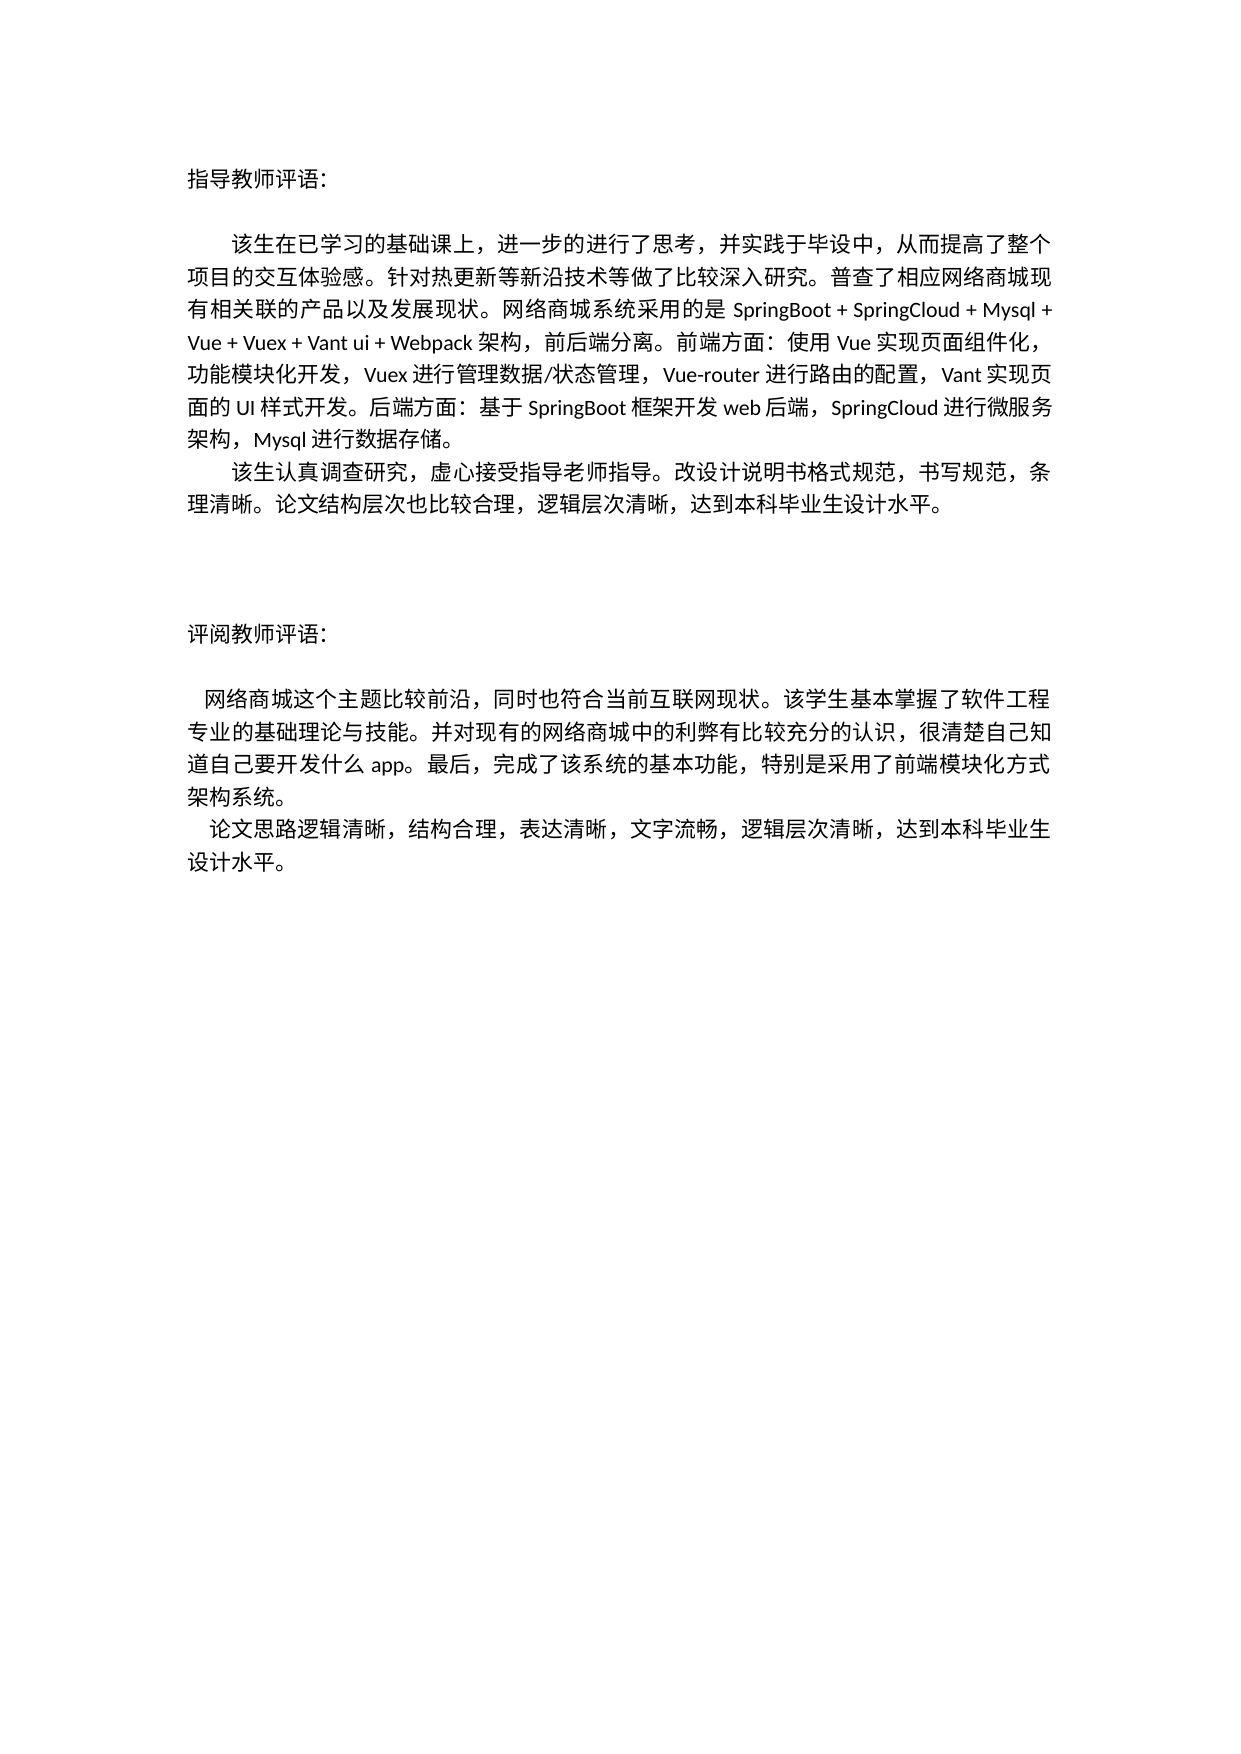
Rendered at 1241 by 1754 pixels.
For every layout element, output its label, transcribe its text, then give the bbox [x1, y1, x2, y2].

text 网络商城这个主题比较前沿，同时也符合当前互联网现状。该学生基本掌握了软件工程专业的基础理论与技能。并对现有的网络商城中的利弊有比较充分的认识，很清楚自己知道自己要开发什么app。最后，完成了该系统的基本功能，特别是采用了前端模块化方式架构系统。 [187, 682, 1053, 812]
text 指导教师评语： [187, 162, 1053, 194]
text 该生认真调查研究，虚心接受指导老师指导。改设计说明书格式规范，书写规范，条理清晰。论文结构层次也比较合理，逻辑层次清晰，达到本科毕业生设计水平。 [187, 454, 1053, 519]
text 该生在已学习的基础课上，进一步的进行了思考，并实践于毕设中，从而提高了整个项目的交互体验感。针对热更新等新沿技术等做了比较深入研究。普查了相应网络商城现有相关联的产品以及发展现状。网络商城系统采用的是SpringBoot + SpringCloud + Mysql + Vue + Vuex + Vant ui + Webpack架构，前后端分离。前端方面：使用Vue实现页面组件化，功能模块化开发，Vuex进行管理数据/状态管理，Vue-router 进行路由的配置，Vant实现页面的UI样式开发。后端方面：基于SpringBoot框架开发web后端，SpringCloud进行微服务架构，Mysql进行数据存储。 [187, 227, 1053, 454]
text 论文思路逻辑清晰，结构合理，表达清晰，文字流畅，逻辑层次清晰，达到本科毕业生设计水平。 [187, 812, 1053, 877]
text 评阅教师评语： [187, 617, 1053, 649]
